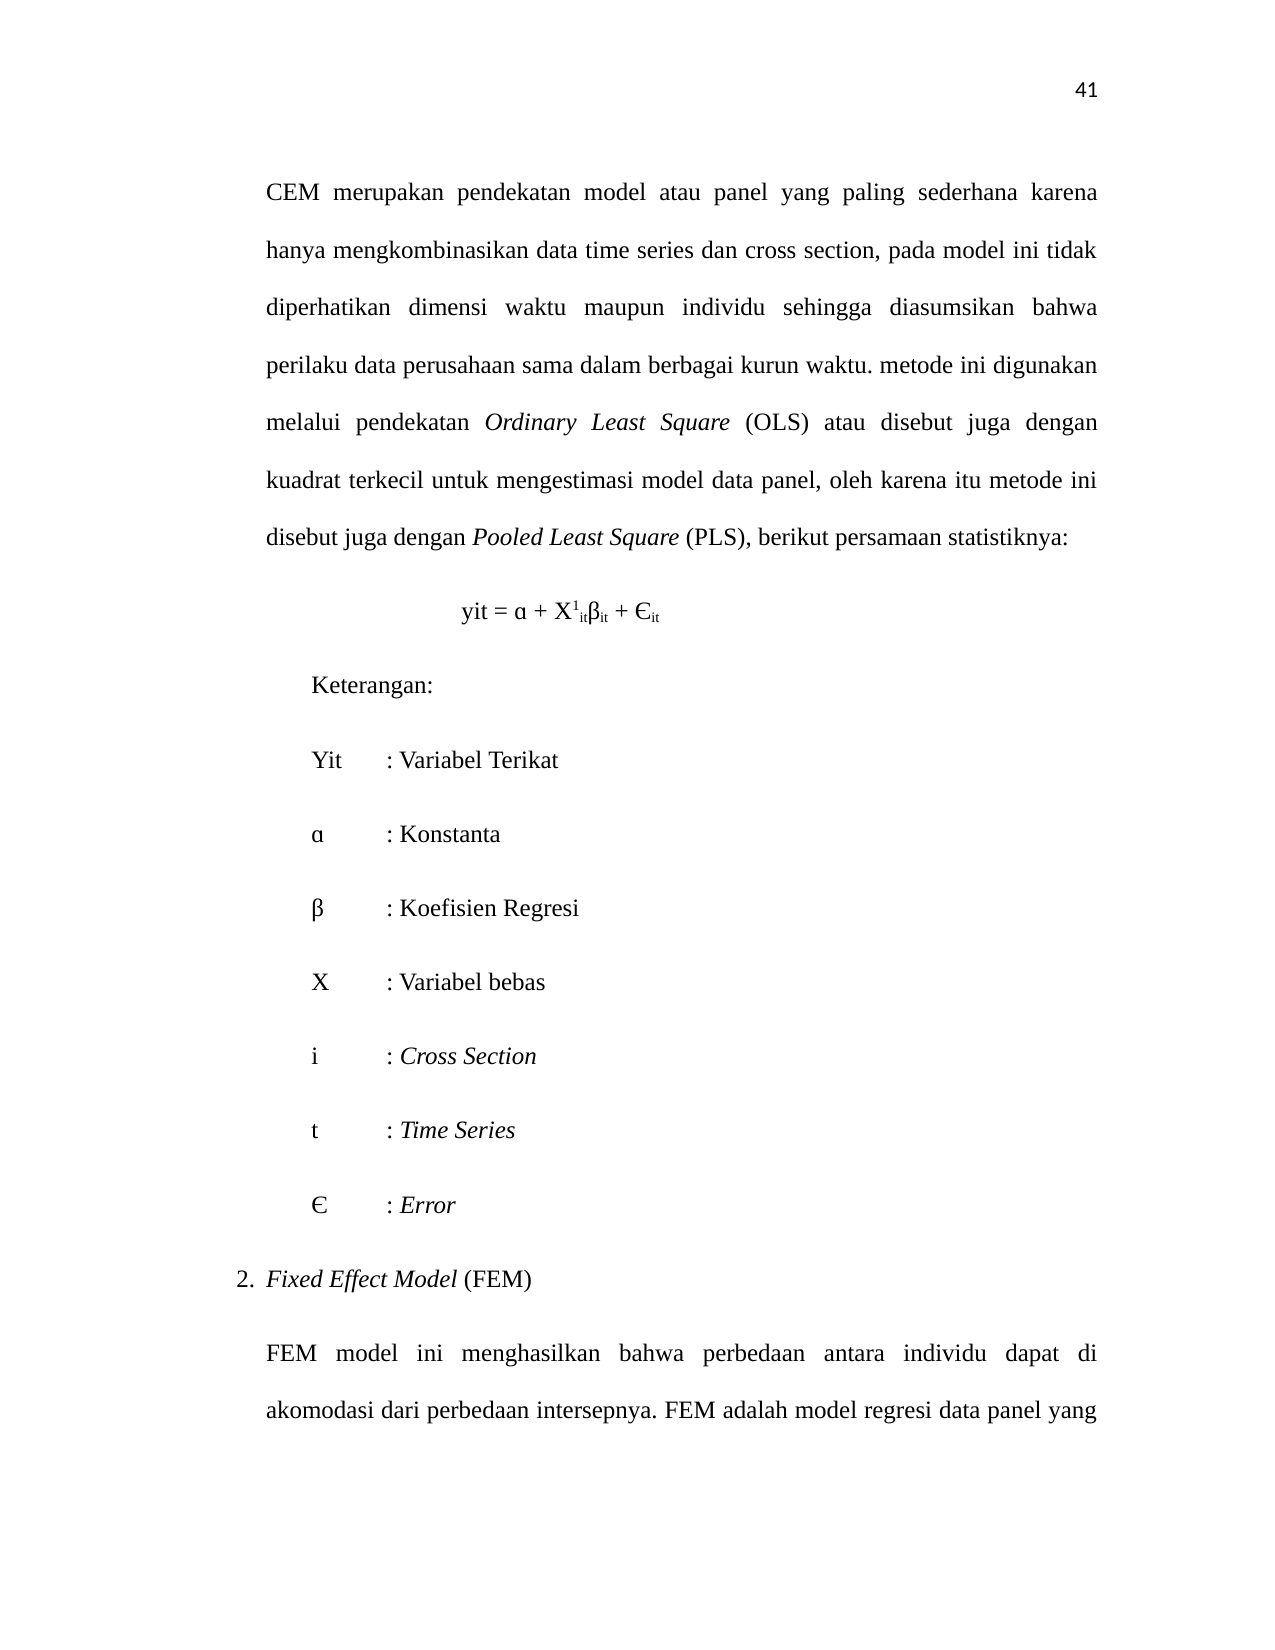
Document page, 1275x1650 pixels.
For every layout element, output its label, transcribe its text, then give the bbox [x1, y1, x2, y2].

text yit = ɑ + X1itβit + Єit [386, 596, 1098, 625]
text Yit : Variabel Terikat [236, 745, 1098, 773]
list CEM merupakan pendekatan model atau panel yang paling sederhana karena hanya mengkombinasikan data time series dan cross section, pada model ini tidak diperhatikan dimensi waktu maupun individu sehingga diasumsikan bahwa perilaku data perusahaan sama dalam berbagai kurun waktu. metode ini digunakan melalui pendekatan Ordinary Least Square (OLS) atau disebut juga dengan kuadrat terkecil untuk mengestimasi model data panel, oleh karena itu metode ini disebut juga dengan Pooled Least Square (PLS), berikut persamaan statistiknya: [266, 177, 1098, 551]
text i : Cross Section [236, 1041, 1098, 1070]
text Є : Error [236, 1190, 1098, 1218]
text t : Time Series [236, 1116, 1098, 1144]
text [266, 1338, 1098, 1424]
text X : Variabel bebas [236, 967, 1098, 996]
text Keterangan: [236, 671, 1098, 699]
text β : Koefisien Regresi [236, 893, 1098, 922]
list Fixed Effect Model (FEM) [236, 1264, 1098, 1293]
text ɑ : Konstanta [236, 819, 1098, 848]
